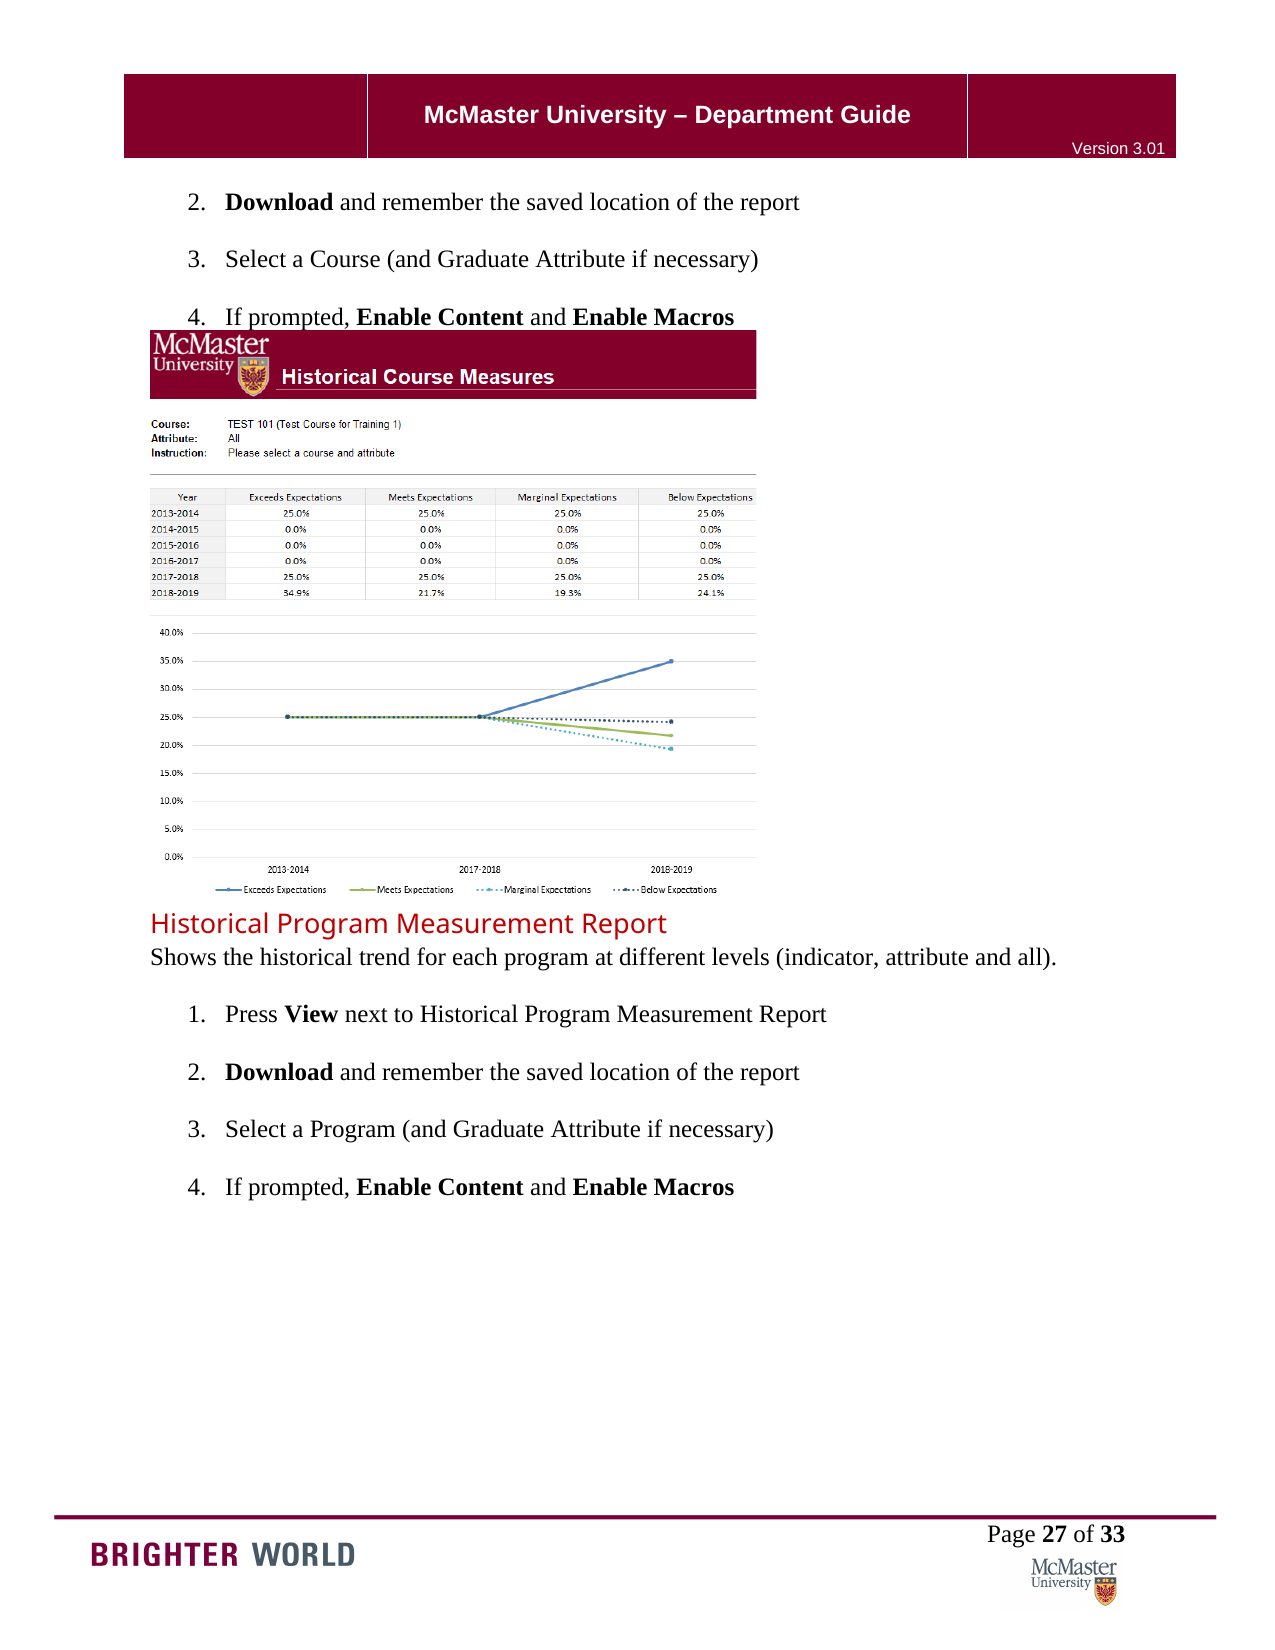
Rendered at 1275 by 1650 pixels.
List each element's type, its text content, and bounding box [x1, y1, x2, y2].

picture [150, 330, 757, 901]
list Download and remember the saved location of the report [187, 1057, 1125, 1086]
list If prompted, Enable Content and Enable Macros [187, 302, 1125, 330]
subtitle Historical Program Measurement Report [150, 905, 1125, 942]
list Select a Course (and Graduate Attribute if necessary) [187, 244, 1125, 273]
list Download and remember the saved location of the report [187, 187, 1125, 215]
text Shows the historical trend for each program at different levels (indicator, attribute and all). [150, 942, 1125, 971]
picture [0, 1505, 1272, 1626]
list Select a Program (and Graduate Attribute if necessary) [187, 1114, 1125, 1143]
list If prompted, Enable Content and Enable Macros [187, 1172, 1125, 1201]
list Press View next to Historical Program Measurement Report [187, 999, 1125, 1028]
